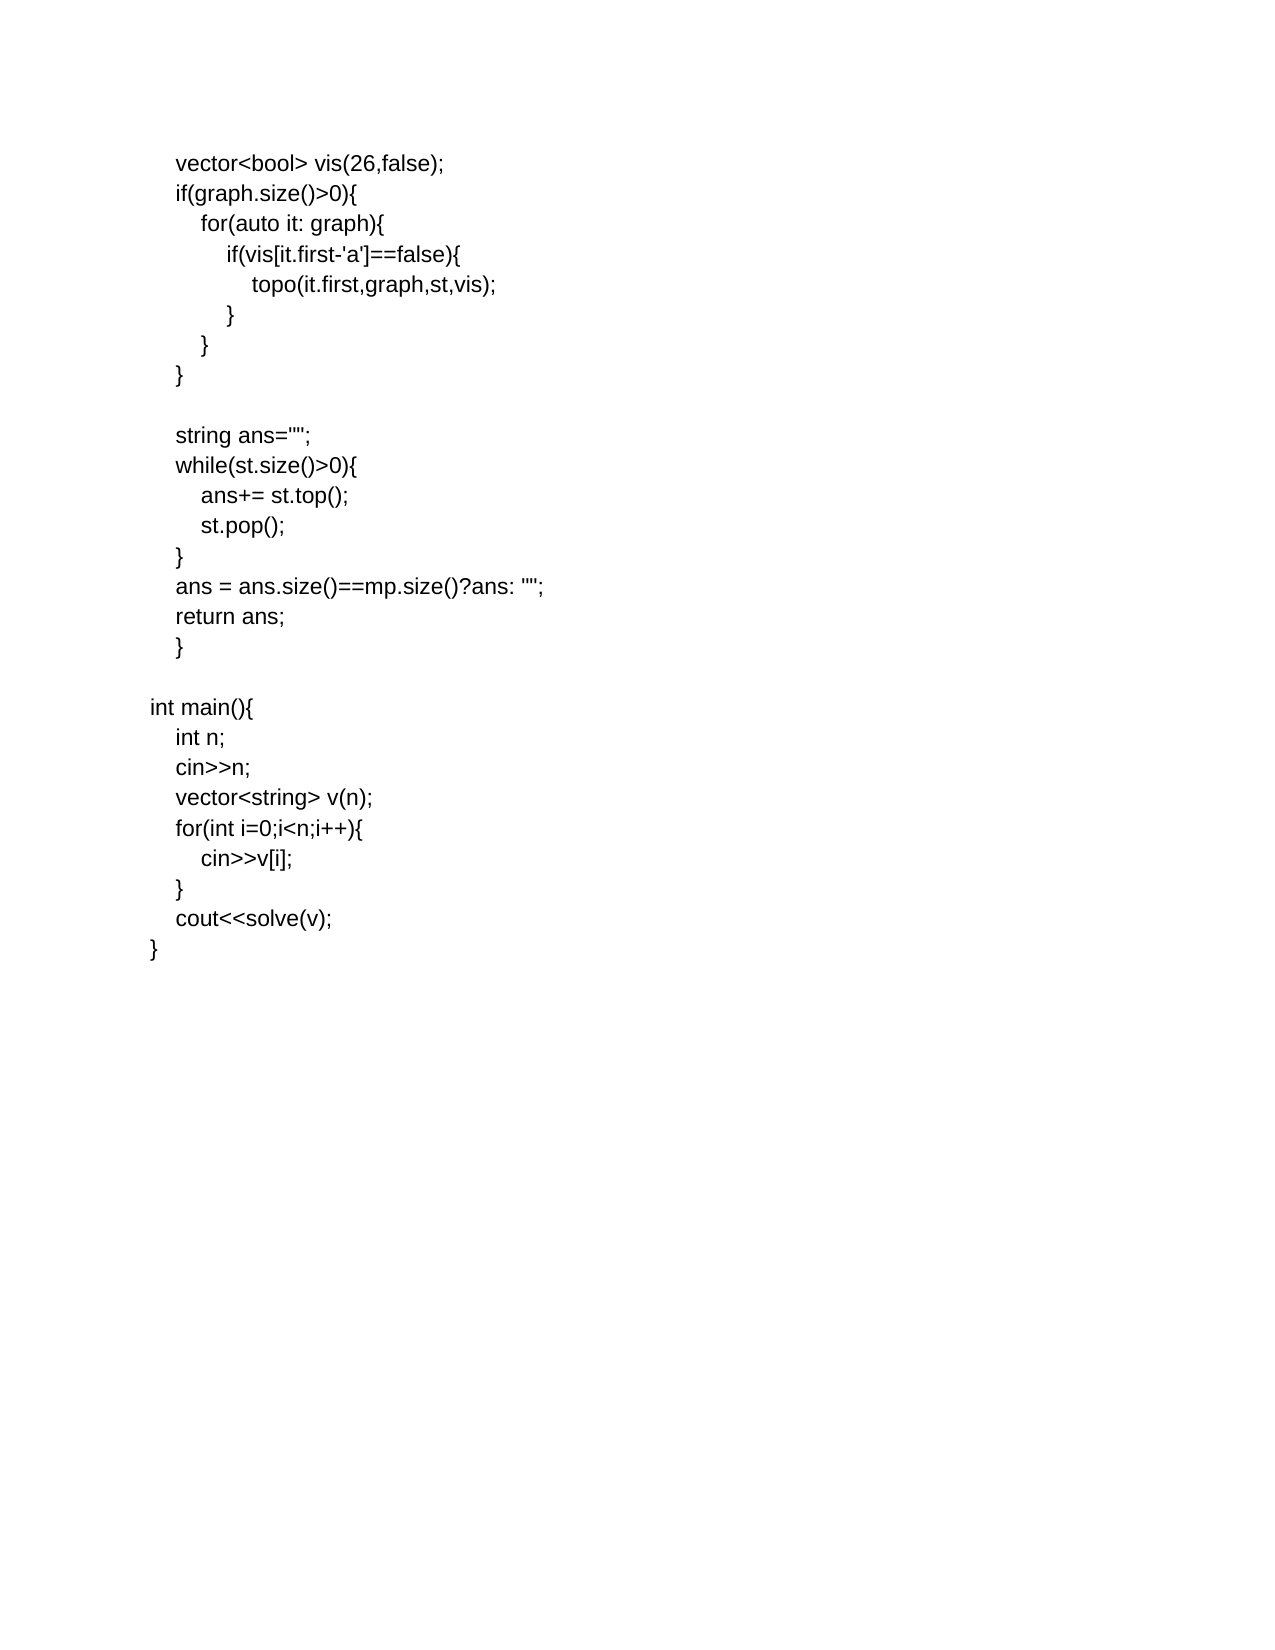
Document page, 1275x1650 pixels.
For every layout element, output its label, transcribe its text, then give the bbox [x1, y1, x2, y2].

text if(graph.size()>0){ [150, 180, 1125, 207]
text } [150, 543, 1125, 569]
text cout<<solve(v); [150, 905, 1125, 932]
text return ans; [150, 603, 1125, 629]
text } [150, 875, 1125, 901]
text ans+= st.top(); [150, 482, 1125, 509]
text } [150, 633, 1125, 660]
text for(auto it: graph){ [150, 210, 1125, 237]
text int main(){ [150, 694, 1125, 720]
text vector<string> v(n); [150, 784, 1125, 811]
text while(st.size()>0){ [150, 452, 1125, 478]
text int n; [150, 724, 1125, 750]
text for(int i=0;i<n;i++){ [150, 814, 1125, 841]
text } [150, 361, 1125, 388]
text } [150, 301, 1125, 327]
text st.pop(); [150, 512, 1125, 539]
text vector<bool> vis(26,false); [150, 150, 1125, 176]
text } [150, 331, 1125, 358]
text cin>>n; [150, 754, 1125, 781]
text } [150, 935, 1125, 962]
text topo(it.first,graph,st,vis); [150, 271, 1125, 297]
text string ans=""; [150, 422, 1125, 448]
text if(vis[it.first-'a']==false){ [150, 241, 1125, 267]
text cin>>v[i]; [150, 845, 1125, 871]
text ans = ans.size()==mp.size()?ans: ""; [150, 573, 1125, 599]
